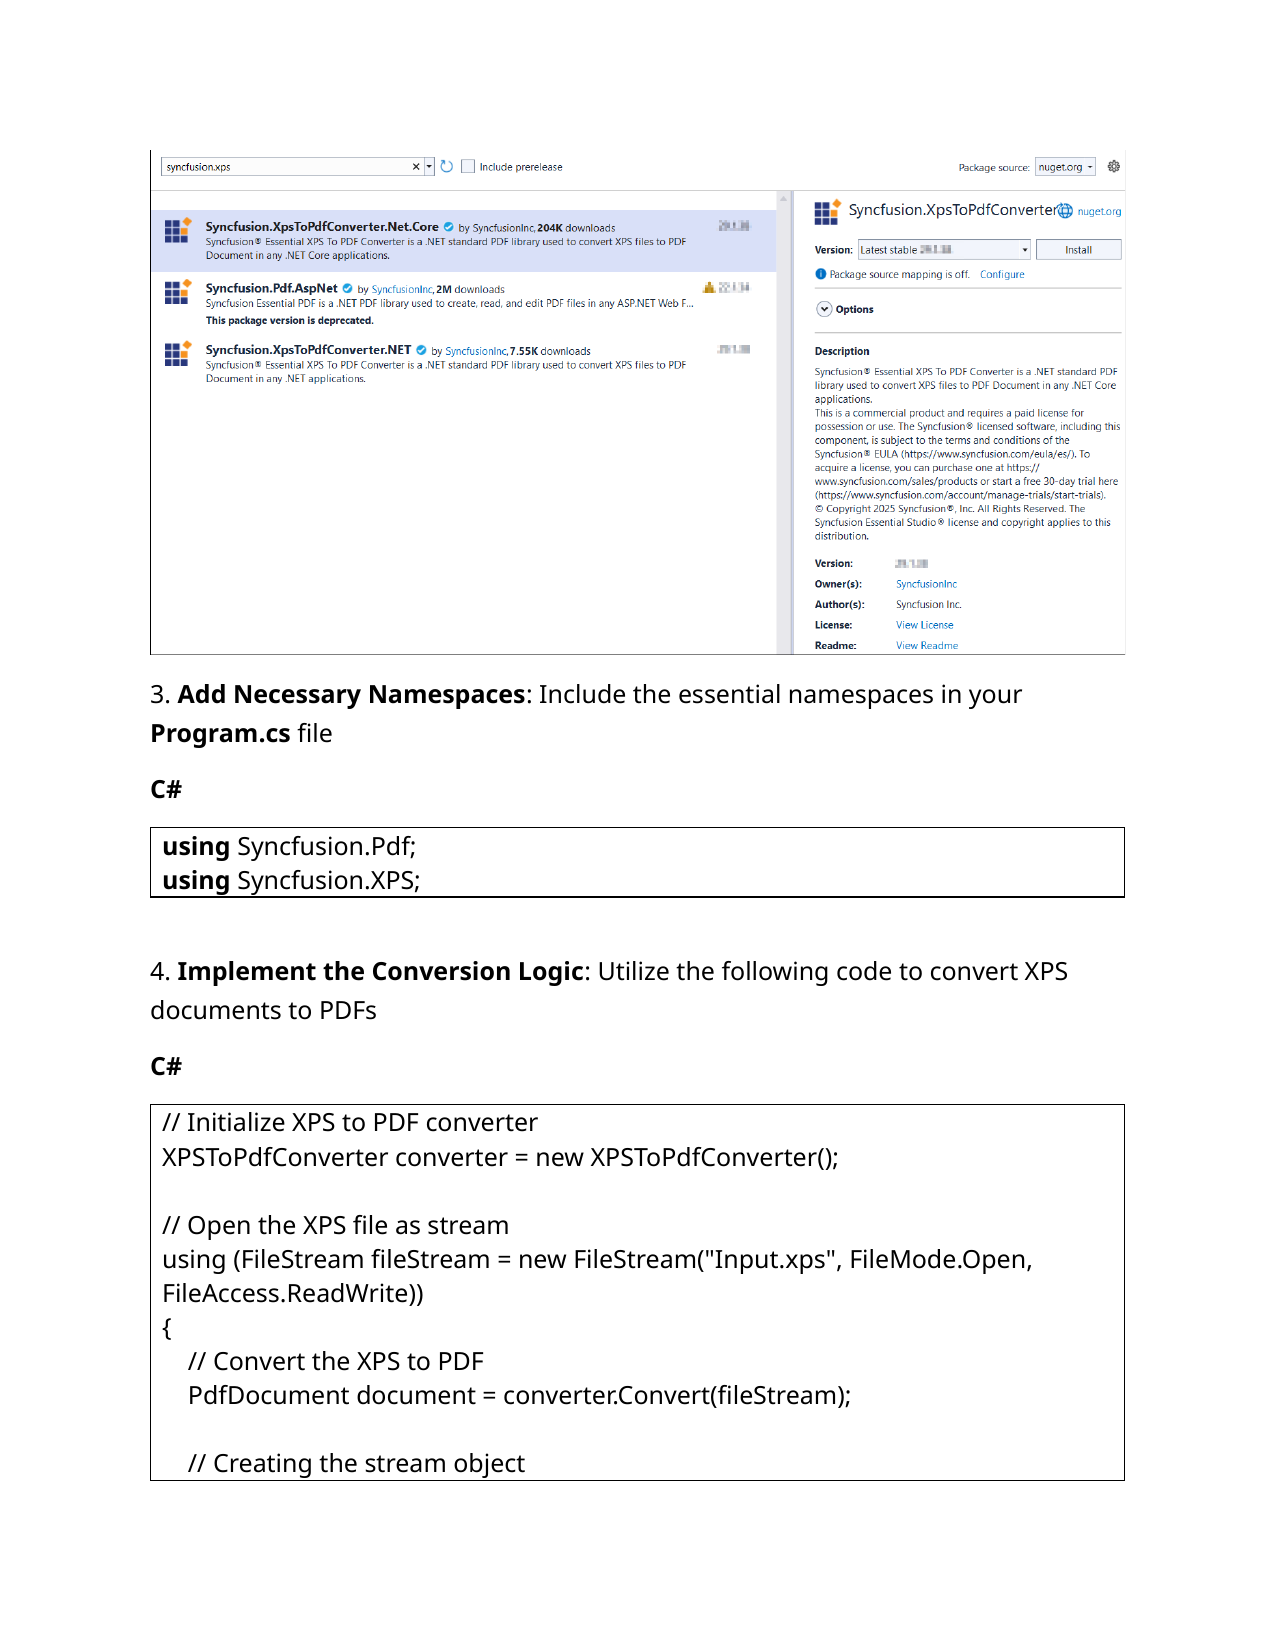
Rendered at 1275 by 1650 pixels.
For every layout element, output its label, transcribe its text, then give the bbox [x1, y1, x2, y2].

picture [150, 150, 1125, 655]
text 3. Add Necessary Namespaces: Include the essential namespaces in your Program.cs file [150, 676, 1125, 749]
text 4. Implement the Conversion Logic: Utilize the following code to convert XPS documents to PDFs [150, 953, 1125, 1026]
text C# [150, 771, 1125, 805]
text C# [150, 1048, 1125, 1082]
table_header using Syncfusion.Pdf; using Syncfusion.XPS; [151, 828, 1124, 896]
